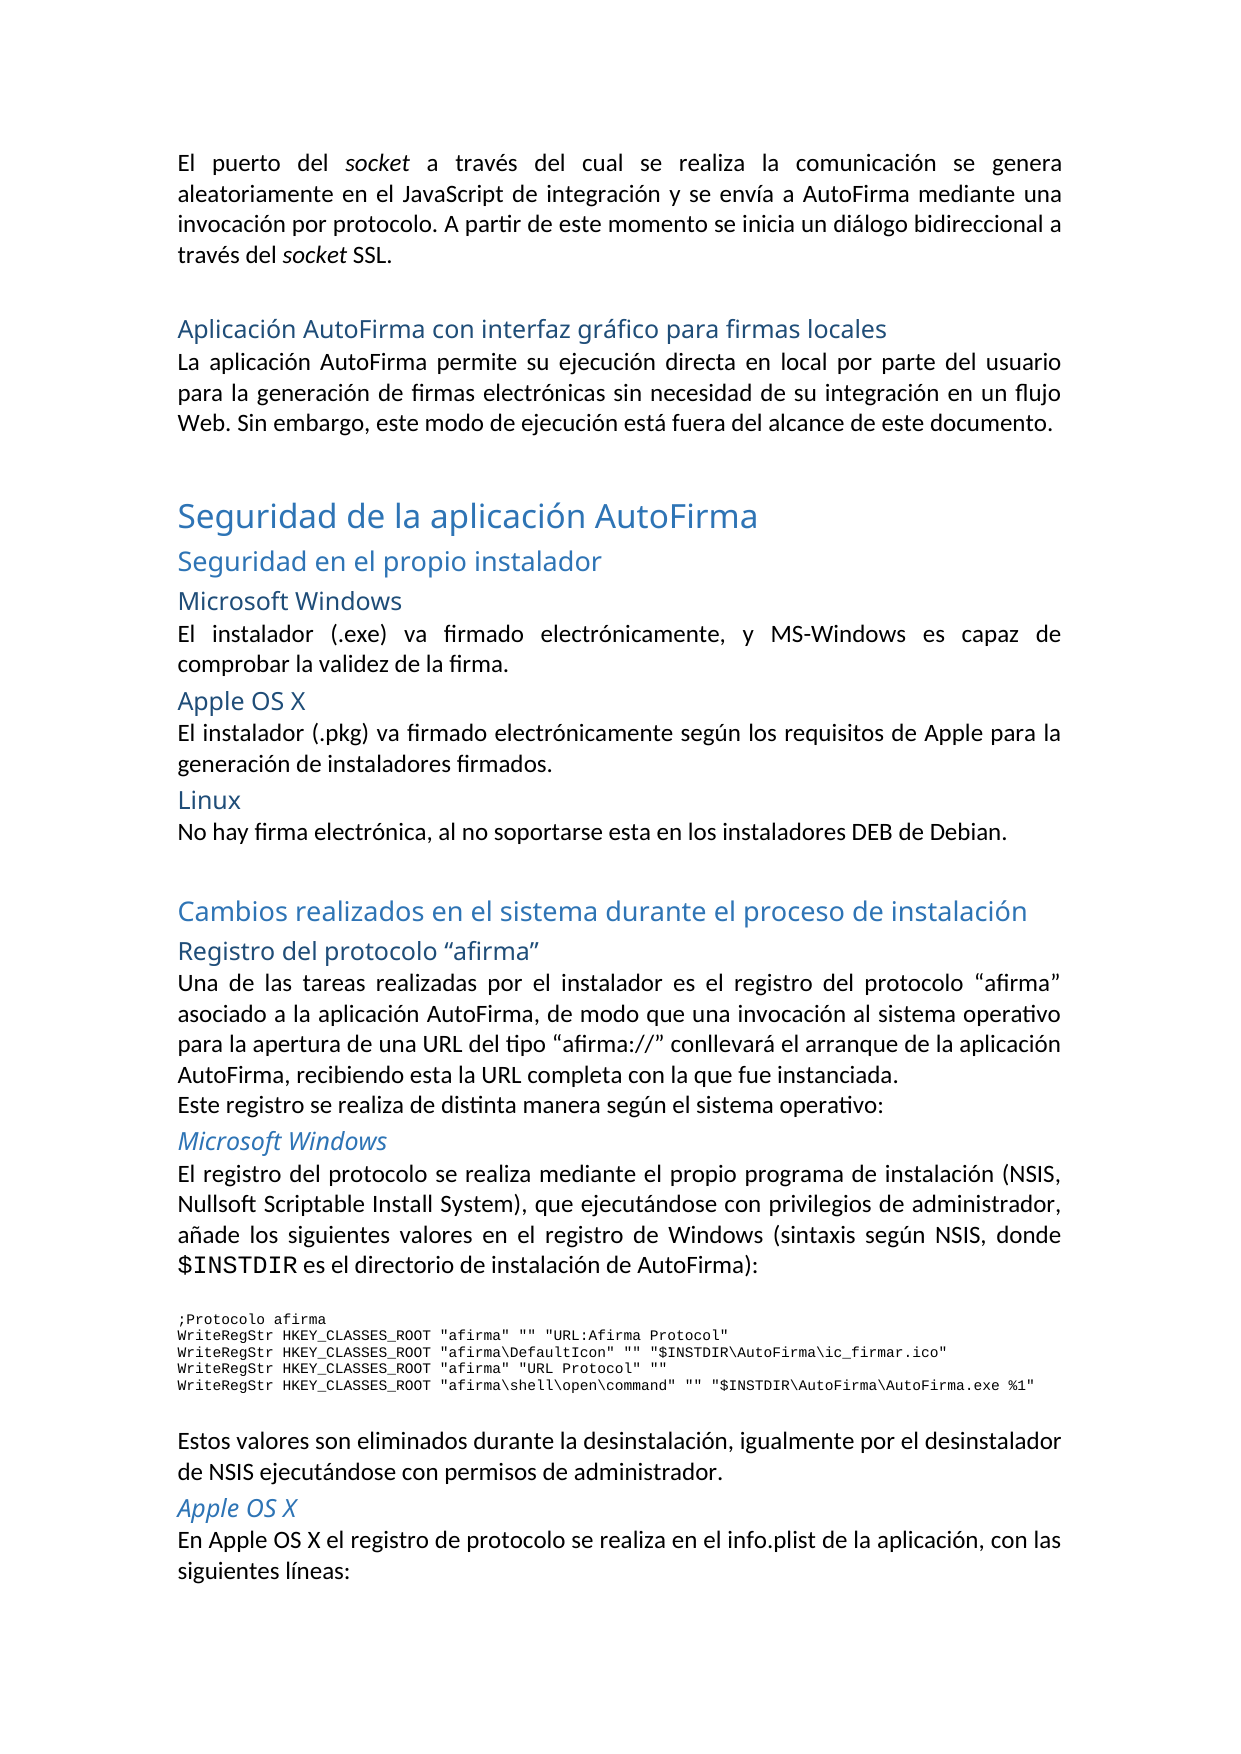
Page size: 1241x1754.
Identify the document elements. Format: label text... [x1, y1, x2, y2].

subtitle Microsoft Windows [177, 584, 1063, 618]
text WriteRegStr HKEY_CLASSES_ROOT "afirma\shell\open\command" "" "$INSTDIR\AutoFirma\AutoFirma.exe %1" [177, 1378, 1063, 1395]
text El instalador (.pkg) va firmado electrónicamente según los requisitos de Apple para la generación de instaladores firmados. [177, 717, 1063, 778]
subtitle Registro del protocolo “afirma” [177, 933, 1063, 967]
subtitle Seguridad en el propio instalador [177, 543, 1063, 580]
subtitle Linux [177, 782, 1063, 816]
text WriteRegStr HKEY_CLASSES_ROOT "afirma" "URL Protocol" "" [177, 1362, 1063, 1378]
text La aplicación AutoFirma permite su ejecución directa en local por parte del usuario para la generación de firmas electrónicas sin necesidad de su integración en un flujo Web. Sin embargo, este modo de ejecución está fuera del alcance de este documento. [177, 346, 1063, 438]
subtitle Cambios realizados en el sistema durante el proceso de instalación [177, 892, 1063, 929]
text Este registro se realiza de distinta manera según el sistema operativo: [177, 1089, 1063, 1120]
subtitle Seguridad de la aplicación AutoFirma [177, 493, 1063, 539]
text En Apple OS X el registro de protocolo se realiza en el info.plist de la aplicación, con las siguientes líneas: [177, 1524, 1063, 1586]
subtitle Apple OS X [177, 1491, 1063, 1524]
text El puerto del socket a través del cual se realiza la comunicación se genera aleatoriamente en el JavaScript de integración y se envía a AutoFirma mediante una invocación por protocolo. A partir de este momento se inicia un diálogo bidireccional a través del socket SSL. [177, 148, 1063, 270]
subtitle Apple OS X [177, 683, 1063, 717]
text No hay firma electrónica, al no soportarse esta en los instaladores DEB de Debian. [177, 816, 1063, 847]
subtitle Aplicación AutoFirma con interfaz gráfico para firmas locales [177, 312, 1063, 346]
text ;Protocolo afirma [177, 1312, 1063, 1328]
text WriteRegStr HKEY_CLASSES_ROOT "afirma\DefaultIcon" "" "$INSTDIR\AutoFirma\ic_firmar.ico" [177, 1345, 1063, 1362]
text El instalador (.exe) va firmado electrónicamente, y MS-Windows es capaz de comprobar la validez de la firma. [177, 618, 1063, 679]
text WriteRegStr HKEY_CLASSES_ROOT "afirma" "" "URL:Afirma Protocol" [177, 1328, 1063, 1345]
text Una de las tareas realizadas por el instalador es el registro del protocolo “afirma” asociado a la aplicación AutoFirma, de modo que una invocación al sistema operativo para la apertura de una URL del tipo “afirma://” conllevará el arranque de la aplicación AutoFirma, recibiendo esta la URL completa con la que fue instanciada. [177, 967, 1063, 1089]
text Estos valores son eliminados durante la desinstalación, igualmente por el desinstalador de NSIS ejecutándose con permisos de administrador. [177, 1425, 1063, 1486]
text El registro del protocolo se realiza mediante el propio programa de instalación (NSIS, Nullsoft Scriptable Install System), que ejecutándose con privilegios de administrador, añade los siguientes valores en el registro de Windows (sintaxis según NSIS, donde $INSTDIR es el directorio de instalación de AutoFirma): [177, 1158, 1063, 1281]
subtitle Microsoft Windows [177, 1124, 1063, 1158]
